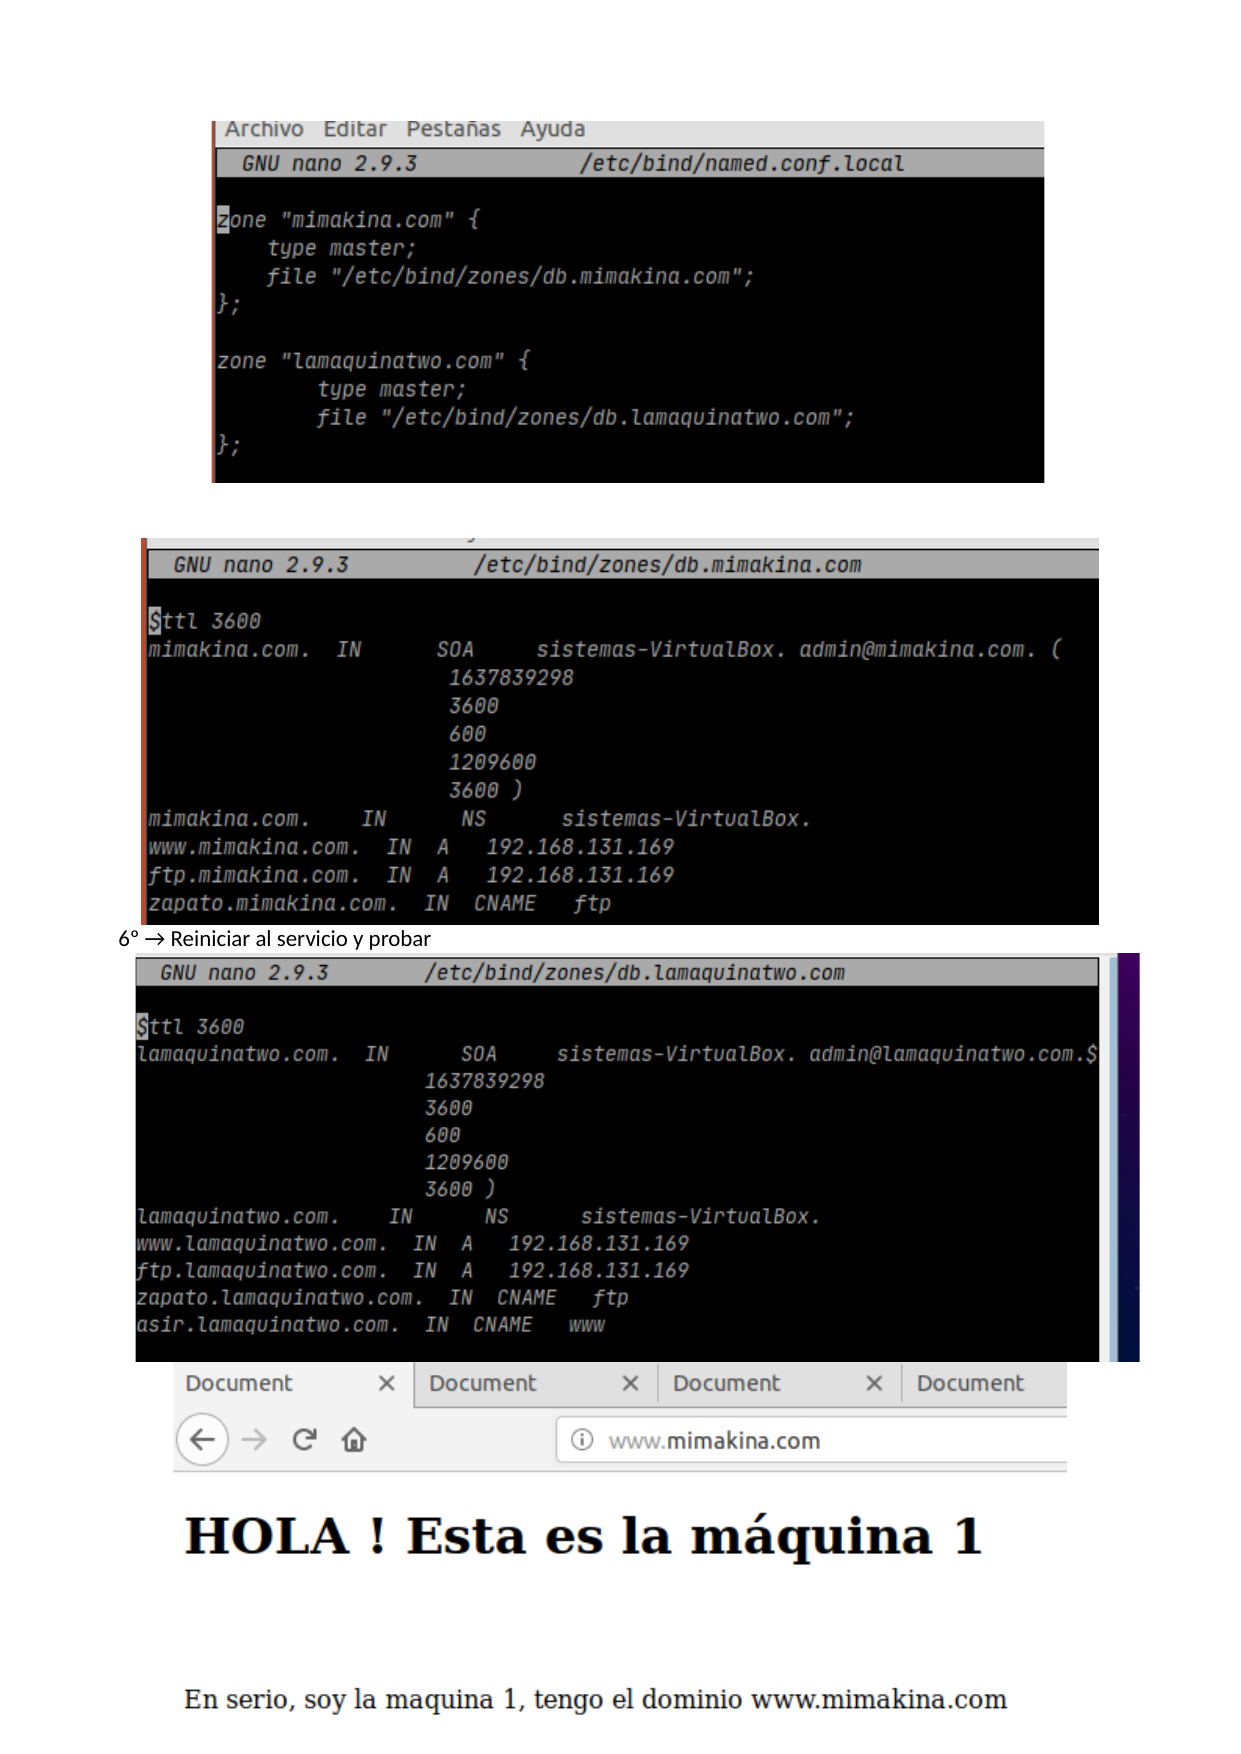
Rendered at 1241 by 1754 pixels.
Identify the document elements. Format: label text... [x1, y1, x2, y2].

picture [135, 953, 1140, 1754]
text 6º → Reiniciar al servicio y probar [118, 651, 1122, 952]
picture [141, 538, 1099, 925]
picture [211, 121, 1045, 483]
